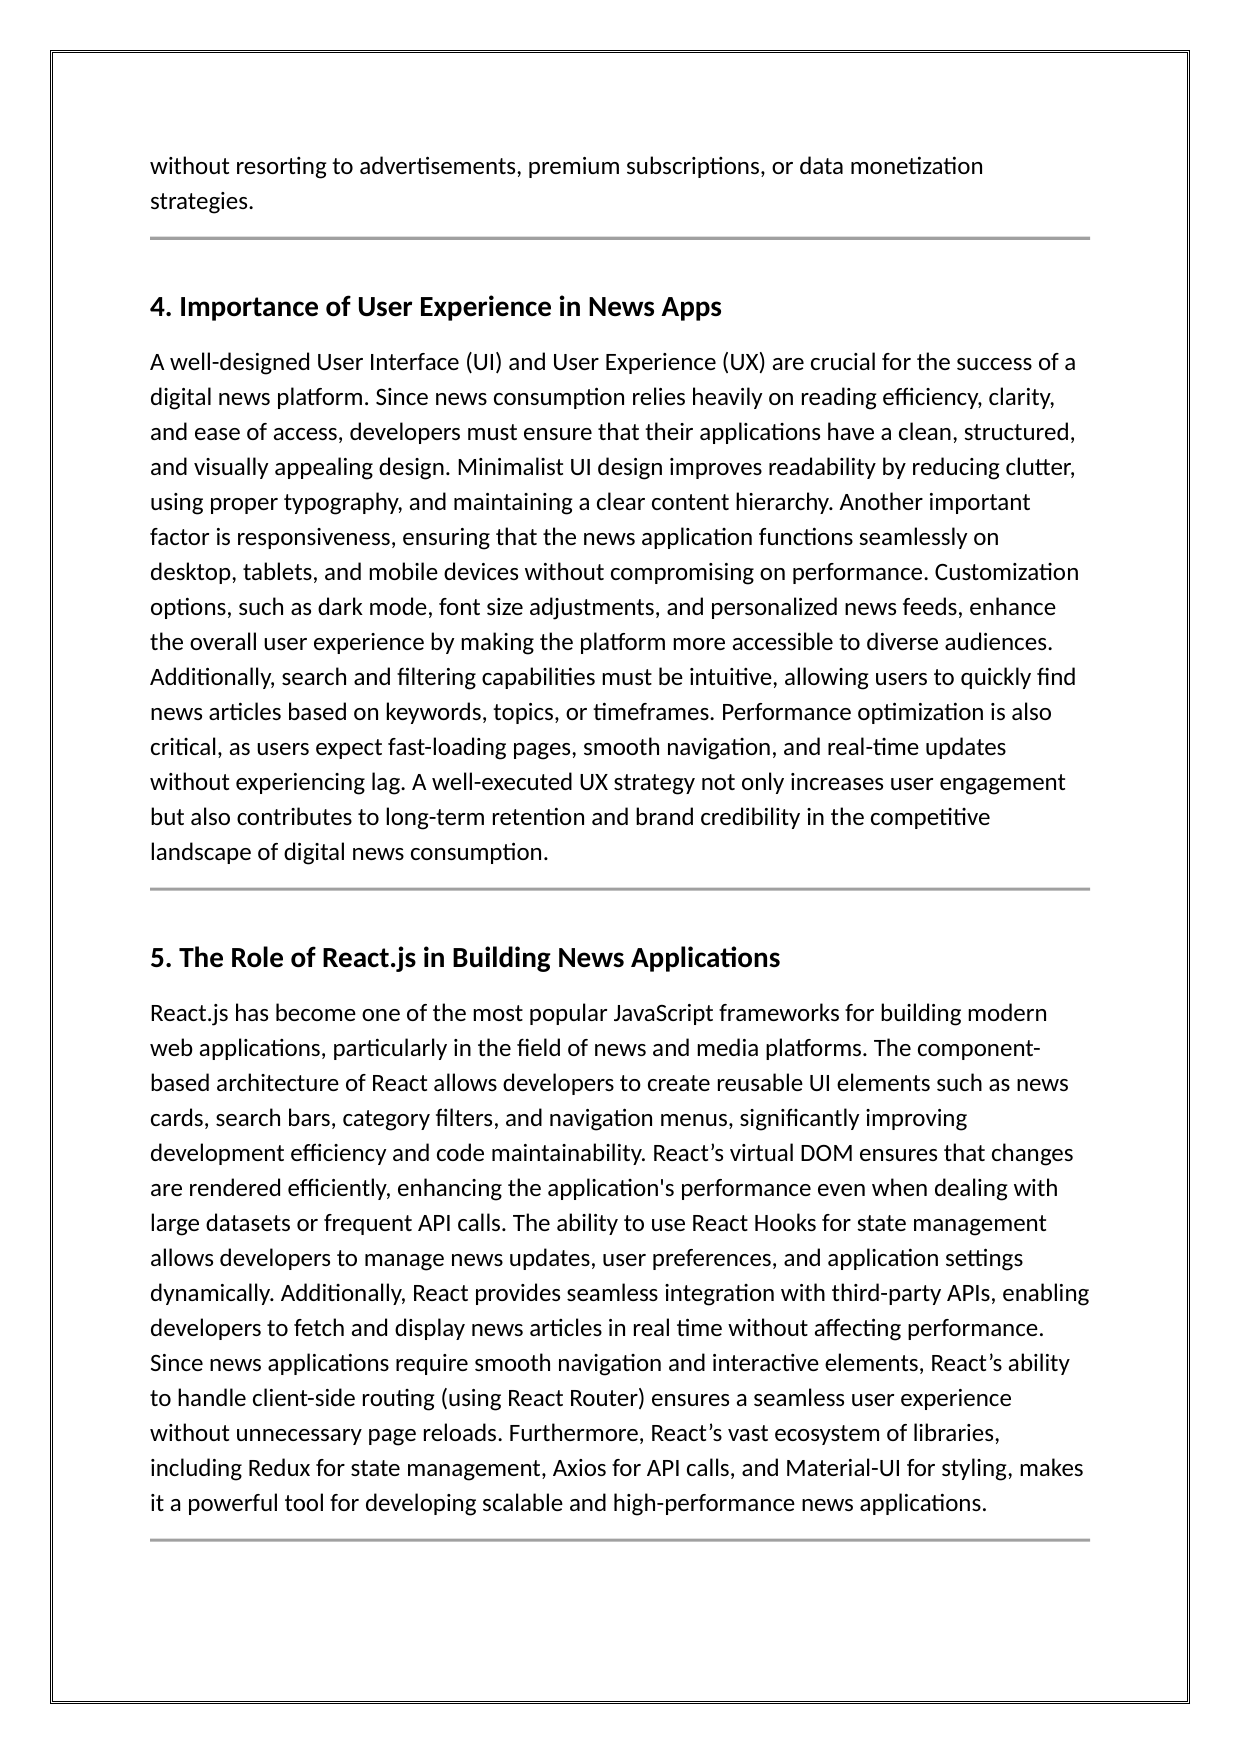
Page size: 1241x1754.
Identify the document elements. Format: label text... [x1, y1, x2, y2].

text 5. The Role of React.js in Building News Applications [150, 939, 1090, 975]
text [150, 150, 1090, 216]
text A well-designed User Interface (UI) and User Experience (UX) are crucial for the success of a digital news platform. Since news consumption relies heavily on reading efficiency, clarity, and ease of access, developers must ensure that their applications have a clean, structured, and visually appealing design. Minimalist UI design improves readability by reducing clutter, using proper typography, and maintaining a clear content hierarchy. Another important factor is responsiveness, ensuring that the news application functions seamlessly on desktop, tablets, and mobile devices without compromising on performance. Customization options, such as dark mode, font size adjustments, and personalized news feeds, enhance the overall user experience by making the platform more accessible to diverse audiences. Additionally, search and filtering capabilities must be intuitive, allowing users to quickly find news articles based on keywords, topics, or timeframes. Performance optimization is also critical, as users expect fast-loading pages, smooth navigation, and real-time updates without experiencing lag. A well-executed UX strategy not only increases user engagement but also contributes to long-term retention and brand credibility in the competitive landscape of digital news consumption. [150, 346, 1090, 866]
text React.js has become one of the most popular JavaScript frameworks for building modern web applications, particularly in the field of news and media platforms. The component-based architecture of React allows developers to create reusable UI elements such as news cards, search bars, category filters, and navigation menus, significantly improving development efficiency and code maintainability. React’s virtual DOM ensures that changes are rendered efficiently, enhancing the application's performance even when dealing with large datasets or frequent API calls. The ability to use React Hooks for state management allows developers to manage news updates, user preferences, and application settings dynamically. Additionally, React provides seamless integration with third-party APIs, enabling developers to fetch and display news articles in real time without affecting performance. Since news applications require smooth navigation and interactive elements, React’s ability to handle client-side routing (using React Router) ensures a seamless user experience without unnecessary page reloads. Furthermore, React’s vast ecosystem of libraries, including Redux for state management, Axios for API calls, and Material-UI for styling, makes it a powerful tool for developing scalable and high-performance news applications. [150, 997, 1090, 1517]
text 4. Importance of User Experience in News Apps [150, 288, 1090, 324]
